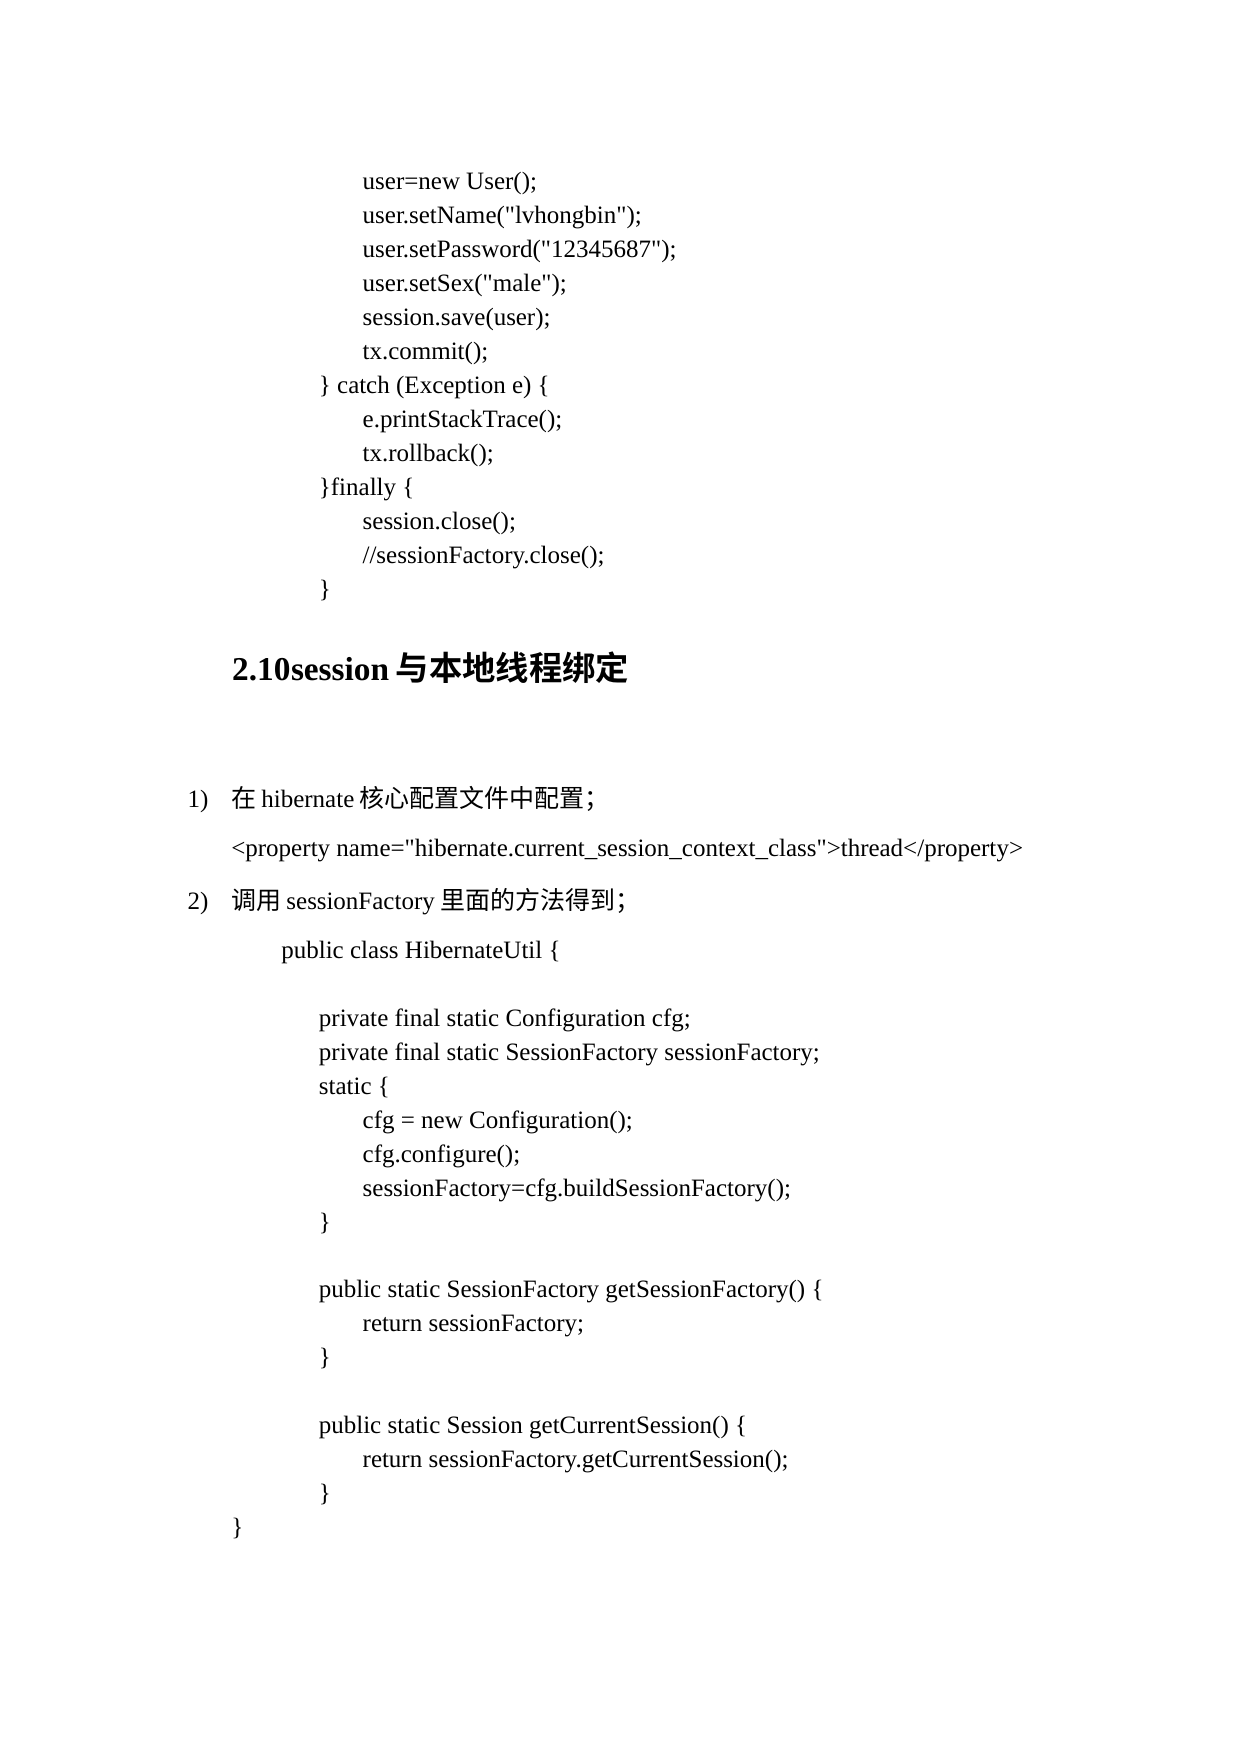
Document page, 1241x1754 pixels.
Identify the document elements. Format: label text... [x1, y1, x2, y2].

list } [231, 1476, 1053, 1509]
list public static Session getCurrentSession() { [231, 1408, 1053, 1442]
list } [231, 1509, 1053, 1543]
text //sessionFactory.close(); [262, 537, 1053, 571]
subtitle session与本地线程绑定 [232, 632, 1053, 700]
list cfg.configure(); [231, 1136, 1053, 1170]
list private final static SessionFactory sessionFactory; [231, 1034, 1053, 1068]
list } [231, 1340, 1053, 1374]
text user=new User(); [262, 164, 1053, 198]
text }finally { [262, 469, 1053, 503]
text user.setSex("male"); [262, 266, 1053, 300]
text session.save(user); [262, 300, 1053, 334]
text user.setName("lvhongbin"); [262, 198, 1053, 232]
text session.close(); [262, 503, 1053, 537]
list private final static Configuration cfg; [231, 1000, 1053, 1034]
list public class HibernateUtil { [231, 932, 1053, 966]
text tx.rollback(); [262, 436, 1053, 469]
list 在hibernate核心配置文件中配置； [187, 762, 1053, 830]
list cfg = new Configuration(); [231, 1102, 1053, 1136]
list public static SessionFactory getSessionFactory() { [231, 1272, 1053, 1306]
list sessionFactory=cfg.buildSessionFactory(); [231, 1170, 1053, 1204]
list } [231, 1204, 1053, 1238]
list return sessionFactory.getCurrentSession(); [231, 1442, 1053, 1476]
list static { [231, 1068, 1053, 1102]
text tx.commit(); [262, 334, 1053, 368]
text user.setPassword("12345687"); [262, 232, 1053, 266]
text } catch (Exception e) { [262, 368, 1053, 402]
text } [262, 571, 1053, 605]
text e.printStackTrace(); [262, 402, 1053, 436]
list <property name="hibernate.current_session_context_class">thread</property> [231, 830, 1053, 864]
list 调用sessionFactory里面的方法得到； [187, 864, 1053, 932]
list return sessionFactory; [231, 1306, 1053, 1340]
